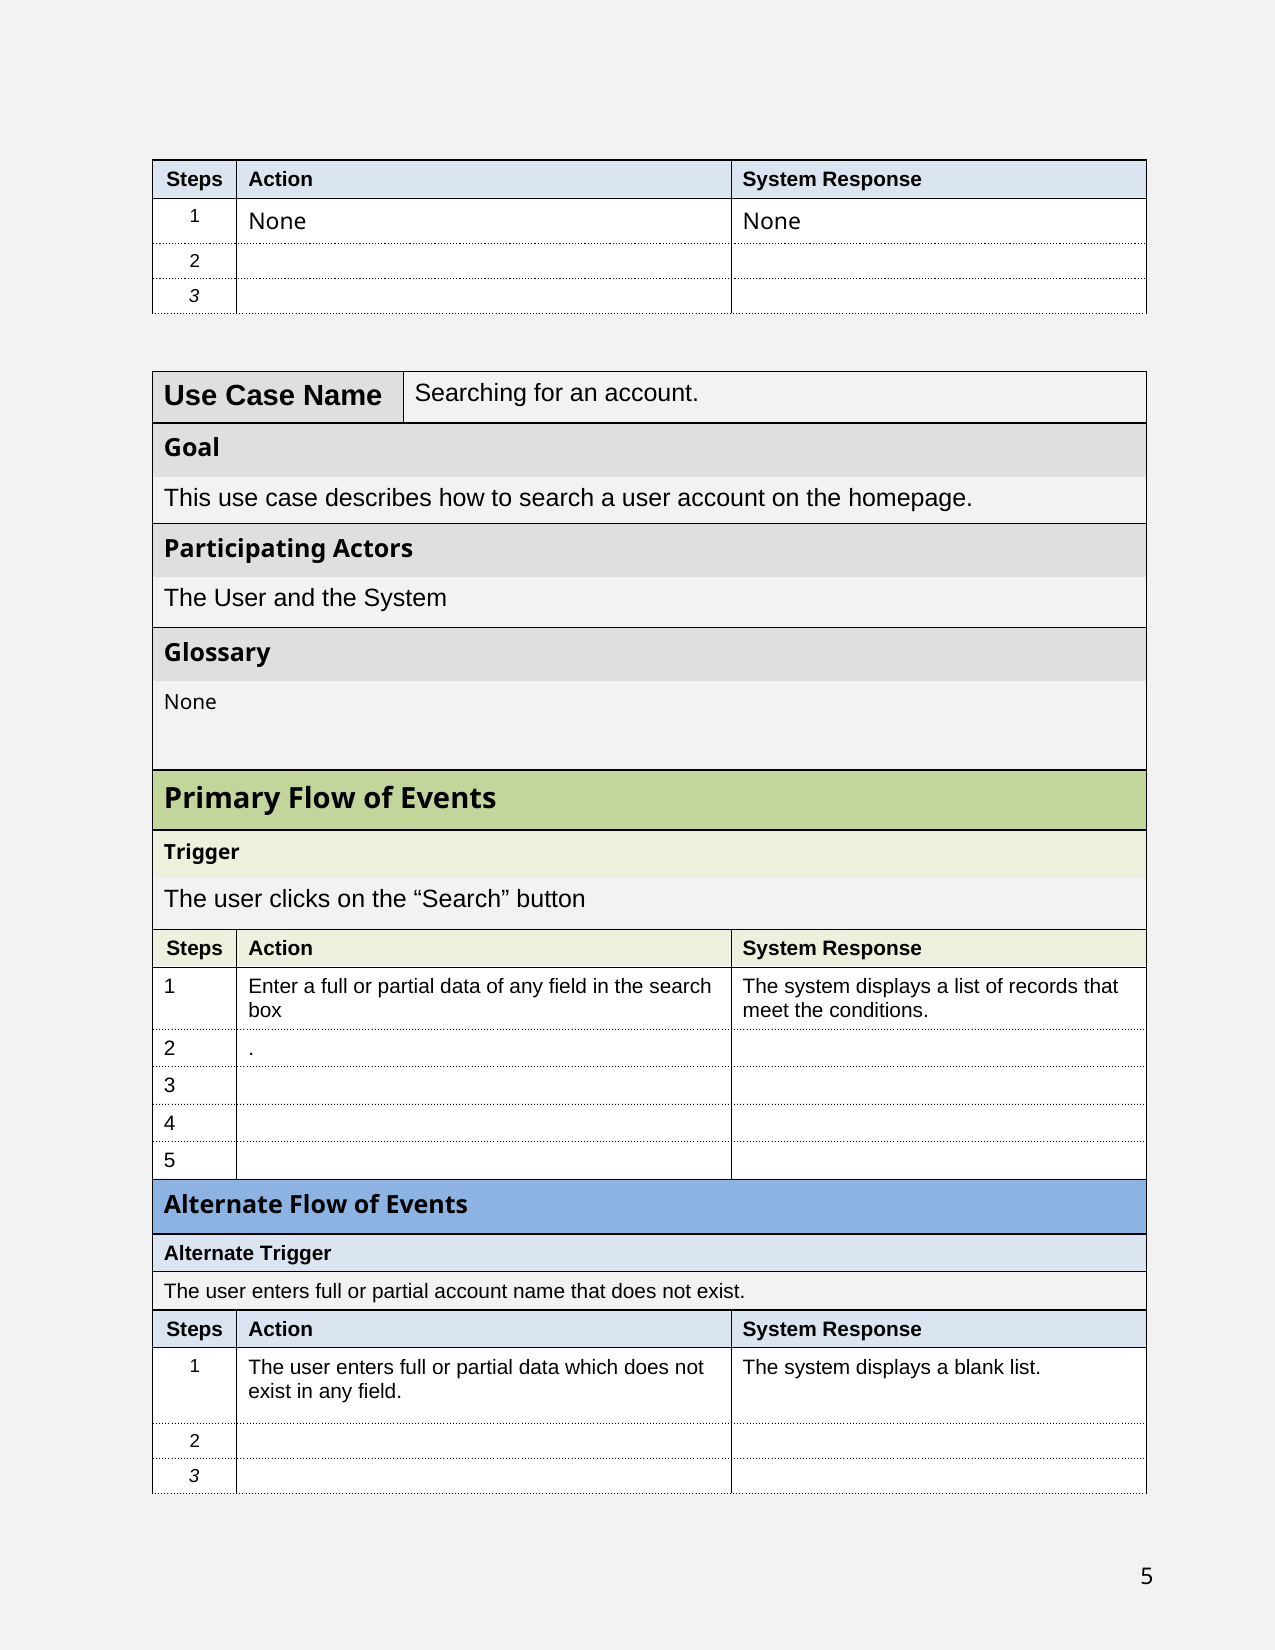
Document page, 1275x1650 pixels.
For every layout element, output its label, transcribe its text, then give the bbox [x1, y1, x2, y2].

table_cell Steps [153, 930, 236, 966]
table_cell [732, 243, 1146, 278]
table_cell [237, 1458, 731, 1493]
table_cell [732, 1029, 1146, 1066]
table_cell System Response [732, 930, 1146, 966]
table_cell 1 [153, 1348, 236, 1422]
table_cell 5 [153, 1141, 236, 1178]
table_cell Goal [153, 424, 1146, 477]
table_cell Trigger [153, 831, 1146, 878]
table_cell Action [237, 1311, 731, 1347]
table_cell 1 [153, 199, 236, 243]
table_cell [732, 278, 1146, 313]
table_header Searching for an account. [404, 372, 1146, 422]
table_cell Steps [153, 1311, 236, 1347]
table_cell Action [237, 161, 731, 197]
table_cell Glossary [153, 628, 1146, 681]
table_header Use Case Name [153, 372, 403, 422]
table_cell Alternate Trigger [153, 1235, 1146, 1271]
table_cell Enter a full or partial data of any field in the search box [237, 968, 731, 1028]
table_cell Steps [153, 161, 236, 197]
table_cell 2 [153, 1423, 236, 1457]
table_cell 3 [153, 1066, 236, 1103]
table_cell [237, 278, 731, 313]
table_cell [237, 243, 731, 278]
table_cell 3 [153, 278, 236, 313]
table_cell [237, 1423, 731, 1457]
table_cell Participating Actors [153, 524, 1146, 577]
table_cell The user clicks on the “Search” button [153, 878, 1146, 928]
table_cell Primary Flow of Events [153, 771, 1146, 829]
table_cell [732, 1104, 1146, 1141]
table_cell None [732, 199, 1146, 243]
table_cell Action [237, 930, 731, 966]
table_cell 2 [153, 1029, 236, 1066]
table_cell . [237, 1029, 731, 1066]
table_cell [237, 1066, 731, 1103]
table_cell 1 [153, 968, 236, 1028]
table_cell [732, 1066, 1146, 1103]
table_cell The user enters full or partial data which does not exist in any field. [237, 1348, 731, 1422]
table_cell The User and the System [153, 577, 1146, 627]
table_cell System Response [732, 1311, 1146, 1347]
table_cell [732, 1458, 1146, 1493]
table_cell 2 [153, 243, 236, 278]
table_cell System Response [732, 161, 1146, 197]
table_cell None [153, 681, 1146, 769]
table_cell [732, 1141, 1146, 1178]
table_cell [237, 1104, 731, 1141]
table_cell The user enters full or partial account name that does not exist. [153, 1272, 1146, 1309]
table_cell [732, 1423, 1146, 1457]
table_cell Alternate Flow of Events [153, 1180, 1146, 1233]
table_cell This use case describes how to search a user account on the homepage. [153, 477, 1146, 522]
table_cell 4 [153, 1104, 236, 1141]
table_cell The system displays a list of records that meet the conditions. [732, 968, 1146, 1028]
table_cell None [237, 199, 731, 243]
table_cell [237, 1141, 731, 1178]
table_cell The system displays a blank list. [732, 1348, 1146, 1422]
table_cell 3 [153, 1458, 236, 1493]
